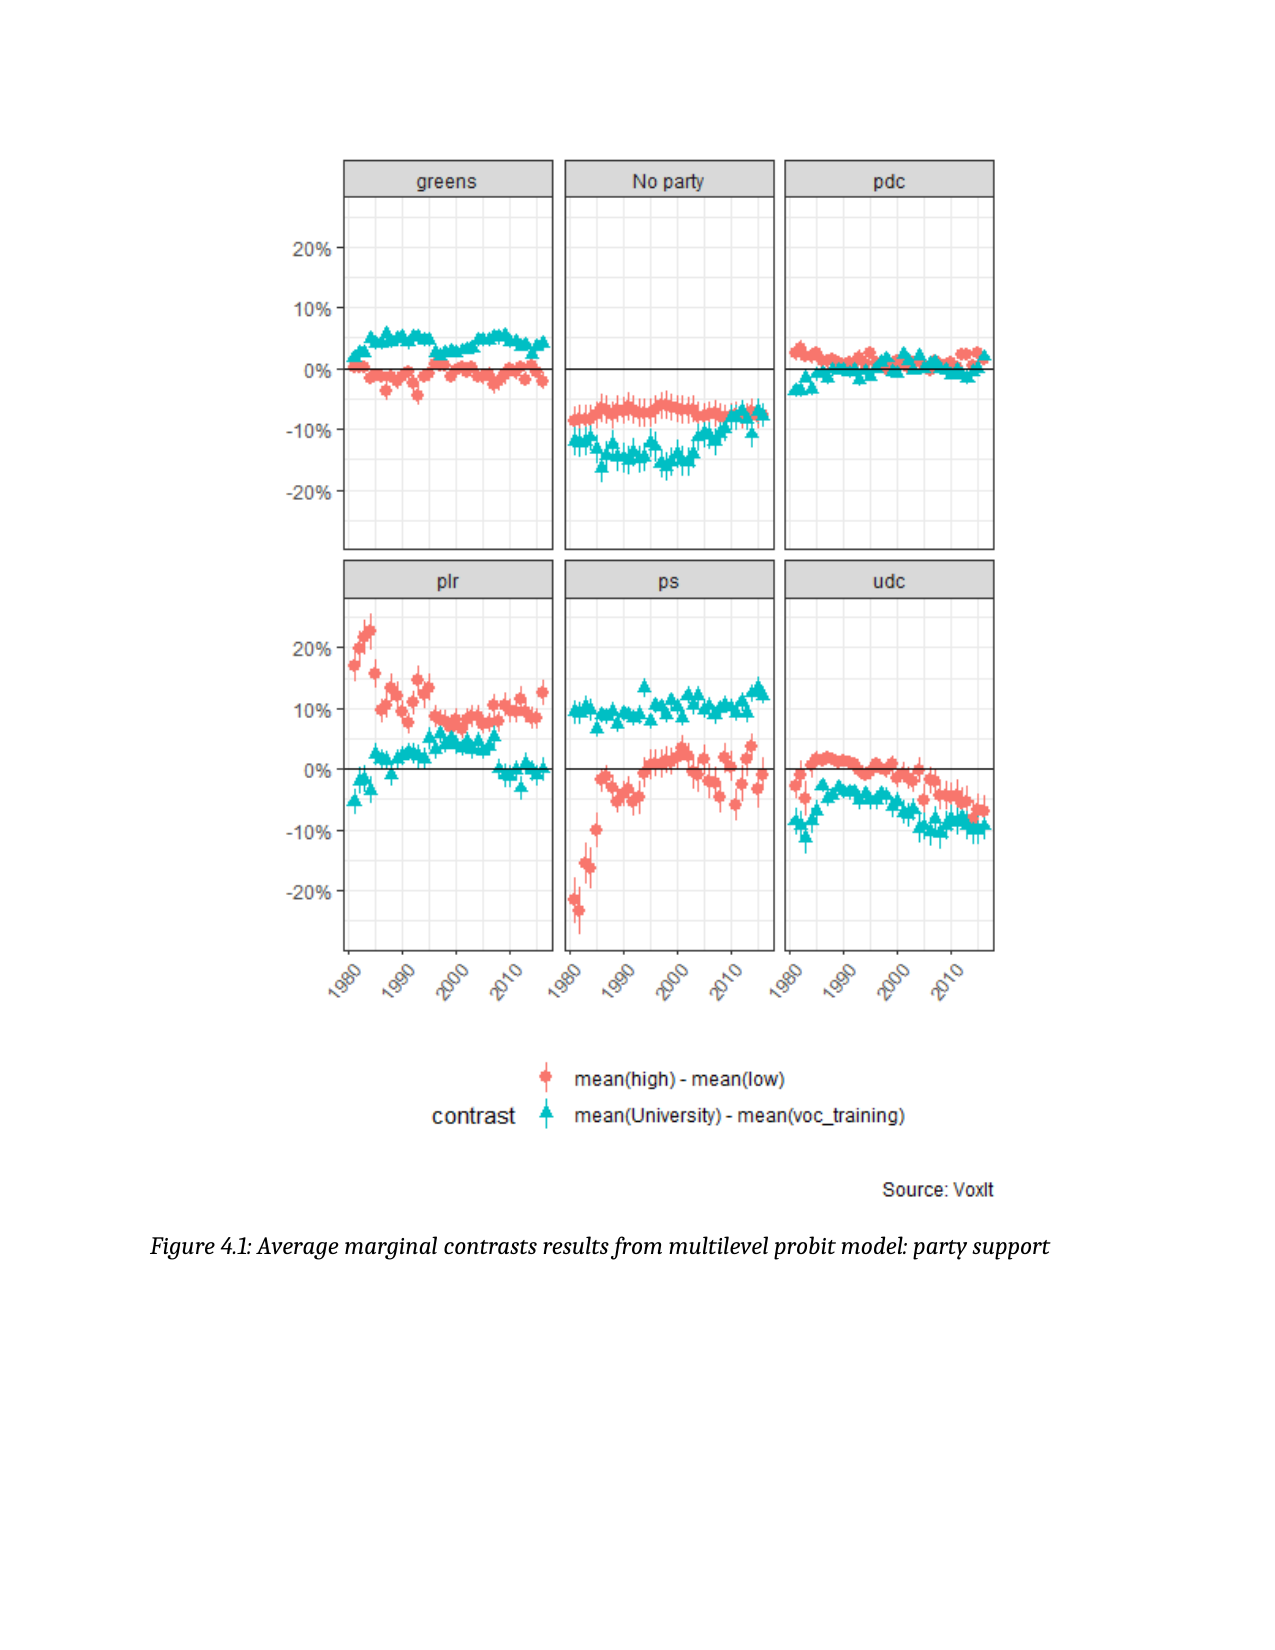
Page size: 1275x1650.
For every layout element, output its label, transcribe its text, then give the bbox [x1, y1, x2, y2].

table_header Figure 4.1: Average marginal contrasts results from multilevel probit model: party support [139, 150, 1114, 1273]
picture [247, 150, 1006, 1211]
